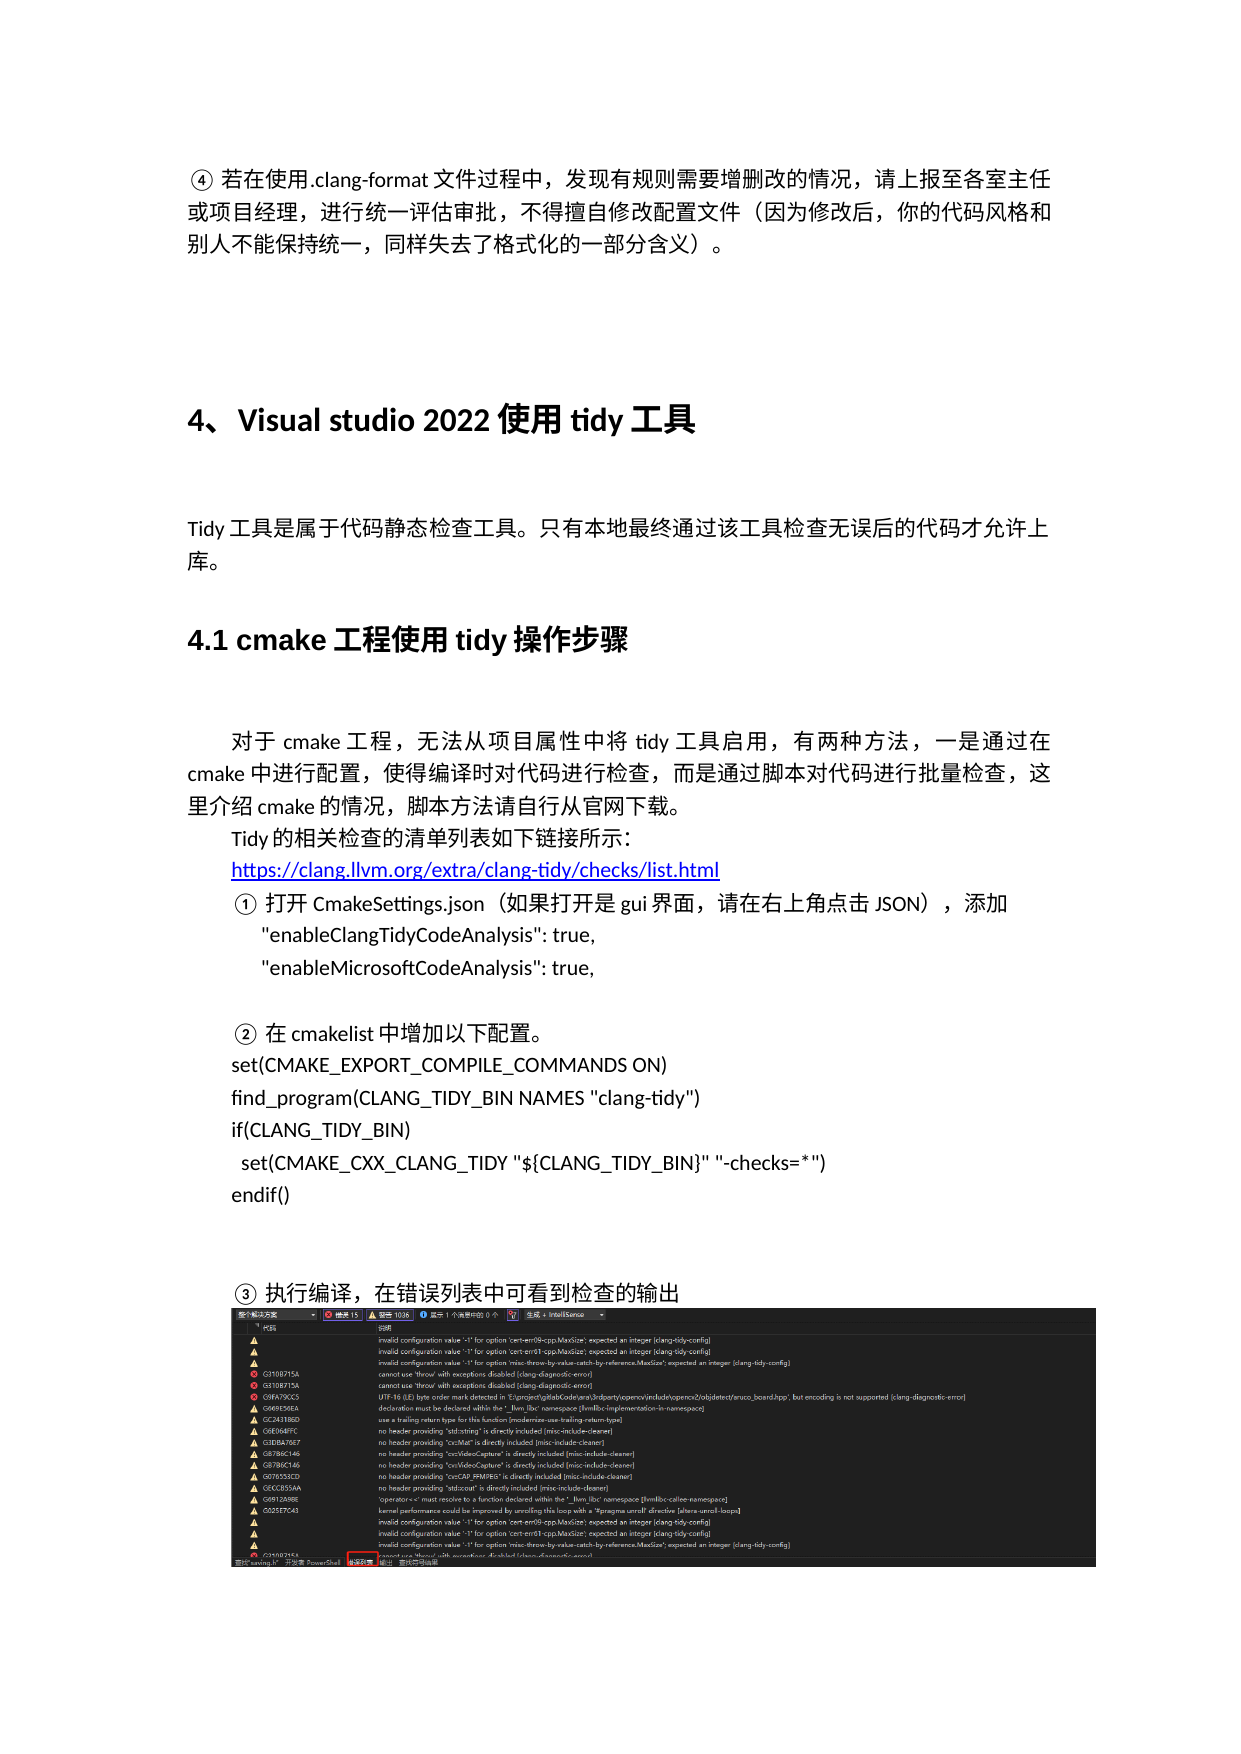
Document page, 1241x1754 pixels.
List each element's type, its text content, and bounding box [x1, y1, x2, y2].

text "enableMicrosoftCodeAnalysis": true, [187, 951, 1053, 983]
text https://clang.llvm.org/extra/clang-tidy/checks/list.html [187, 853, 1053, 886]
text "enableClangTidyCodeAnalysis": true, [187, 918, 1053, 951]
text endif() [187, 1178, 1053, 1211]
text Tidy工具是属于代码静态检查工具。只有本地最终通过该工具检查无误后的代码才允许上库。 [187, 511, 1053, 576]
text find_program(CLANG_TIDY_BIN NAMES "clang-tidy") [187, 1081, 1053, 1113]
text ②在cmakelist中增加以下配置。 [187, 1016, 1053, 1048]
text 对于cmake工程，无法从项目属性中将tidy工具启用，有两种方法，一是通过在cmake中进行配置，使得编译时对代码进行检查，而是通过脚本对代码进行批量检查，这里介绍cmake的情况，脚本方法请自行从官网下载。 [187, 723, 1053, 821]
text ③执行编译，在错误列表中可看到检查的输出 [187, 1276, 1053, 1308]
text ④若在使用.clang-format文件过程中，发现有规则需要增删改的情况，请上报至各室主任或项目经理，进行统一评估审批，不得擅自修改配置文件（因为修改后，你的代码风格和别人不能保持统一，同样失去了格式化的一部分含义）。 [187, 162, 1053, 259]
text Tidy的相关检查的清单列表如下链接所示： [187, 821, 1053, 853]
text set(CMAKE_CXX_CLANG_TIDY "${CLANG_TIDY_BIN}" "-checks=*") [187, 1146, 1053, 1178]
subtitle 4.1 cmake工程使用tidy操作步骤 [187, 605, 1053, 670]
text set(CMAKE_EXPORT_COMPILE_COMMANDS ON) [187, 1048, 1053, 1081]
subtitle Visual studio 2022使用tidy工具 [187, 384, 1053, 449]
text ①打开CmakeSettings.json（如果打开是gui界面，请在右上角点击JSON），添加 [187, 886, 1053, 918]
text if(CLANG_TIDY_BIN) [187, 1113, 1053, 1146]
picture [231, 1308, 1096, 1567]
